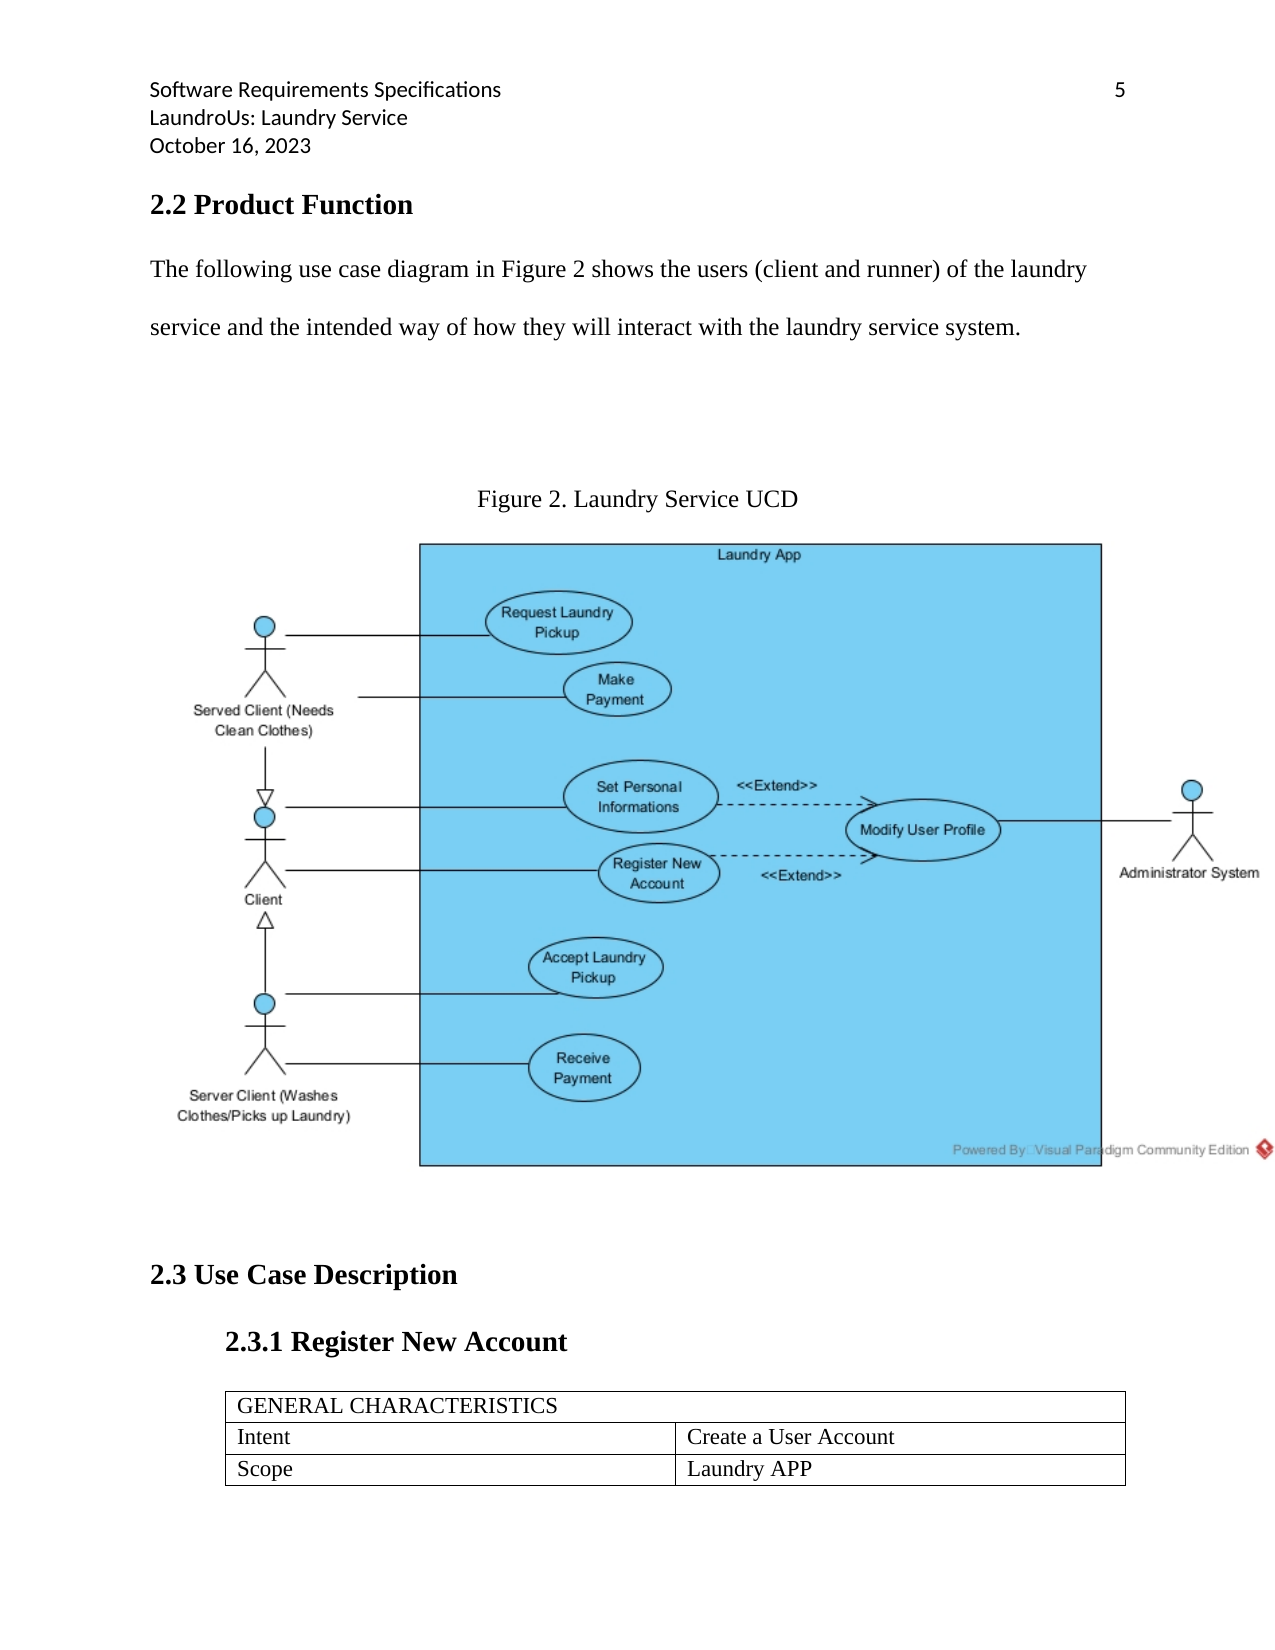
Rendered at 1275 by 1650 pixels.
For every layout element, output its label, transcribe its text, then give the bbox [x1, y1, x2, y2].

text The following use case diagram in Figure 2 shows the users (client and runner) of the laundry service and the intended way of how they will interact with the laundry service system. [150, 254, 1125, 340]
text 2.2 Product Function [150, 187, 1125, 221]
table_cell Create a User Account [676, 1423, 1125, 1453]
table_cell Intent [226, 1423, 675, 1453]
text 2.3.1 Register New Account [225, 1324, 1125, 1357]
text 2.3 Use Case Description [150, 1257, 1125, 1290]
table_cell Scope [226, 1455, 675, 1485]
table_cell Laundry APP [676, 1455, 1125, 1485]
text Figure 2. Laundry Service UCD [150, 484, 1125, 513]
table_header GENERAL CHARACTERISTICS [226, 1392, 1125, 1422]
